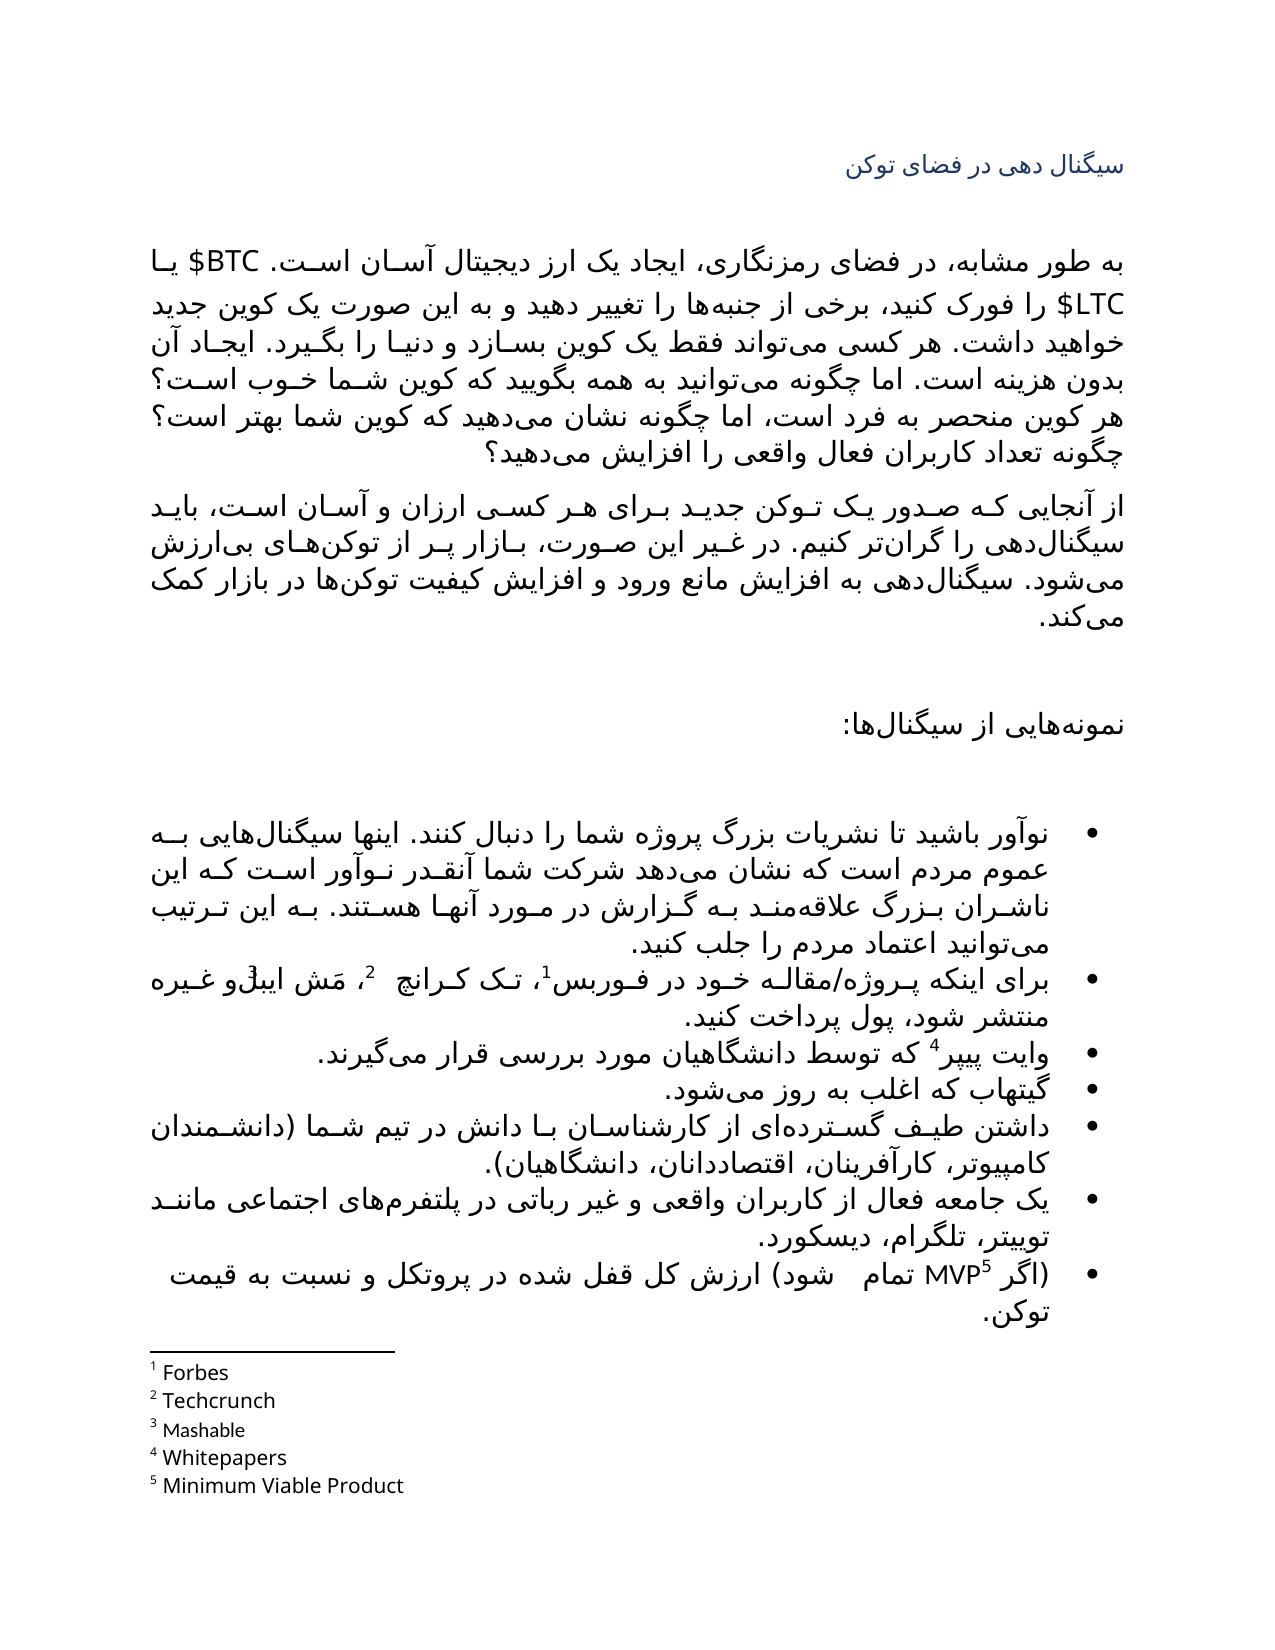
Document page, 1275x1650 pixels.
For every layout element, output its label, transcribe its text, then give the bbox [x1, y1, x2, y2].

text به طور مشابه، در فضای رمزنگاری، ایجاد یک ارز دیجیتال آسان است. BTC$ یا LTC$ را فورک کنید، برخی از جنبه‌ها را تغییر دهید و به این صورت یک کوین جدید خواهید داشت. هر کسی می‌تواند فقط یک کوین بسازد و دنیا را بگیرد. ایجاد آن بدون هزینه است. اما چگونه می‌توانید به همه بگویید که کوین شما خوب است؟ هر کوین منحصر به فرد است، اما چگونه نشان می‌دهید که کوین شما بهتر است؟ چگونه تعداد کاربران فعال واقعی را افزایش می‌دهید؟ [150, 241, 1125, 470]
list (اگر MVP تمام شود) ارزش کل قفل شده در پروتکل و نسبت به قیمت توکن. [150, 1256, 1087, 1328]
subtitle سیگنال دهی در فضای توکن [150, 150, 1125, 179]
list یک جامعه فعال از کاربران واقعی و غیر رباتی در پلتفرم‌های اجتماعی مانند توییتر، تلگرام، دیسکورد. [150, 1183, 1087, 1253]
text از آنجایی که صدور یک توکن جدید برای هر کسی ارزان و آسان است، باید سیگنال‌دهی را گران‌تر کنیم. در غیر این صورت، بازار پر از توکن‌های بی‌ارزش می‌شود. سیگنال‌دهی به افزایش مانع ورود و افزایش کیفیت توکن‌ها در بازار کمک می‌کند. [150, 489, 1125, 633]
list داشتن طیف گسترده‌ای از کارشناسان با دانش در تیم شما (دانشمندان کامپیوتر، کارآفرینان، اقتصاددانان، دانشگاهیان). [150, 1109, 1087, 1180]
list وایت پیپر که توسط دانشگاهیان مورد بررسی قرار می‌گیرند. [150, 1036, 1087, 1070]
text نمونه‌هایی از سیگنال‌ها: [150, 707, 1125, 741]
list نوآور باشید تا نشریات بزرگ پروژه شما را دنبال کنند. اینها سیگنال‌هایی به عموم مردم است که نشان می‌دهد شرکت شما آنقدر نوآور است که این ناشران بزرگ علاقه‌مند به گزارش در مورد آنها هستند. به این ترتیب می‌توانید اعتماد مردم را جلب کنید. [150, 816, 1087, 960]
list برای اینکه پروژه/مقاله خود در فوربس، تک کرانچ، مَش ایبل و غیره منتشر شود، پول پرداخت کنید. [150, 963, 1087, 1033]
list گیتهاب که اغلب به روز می‌شود. [150, 1073, 1087, 1107]
